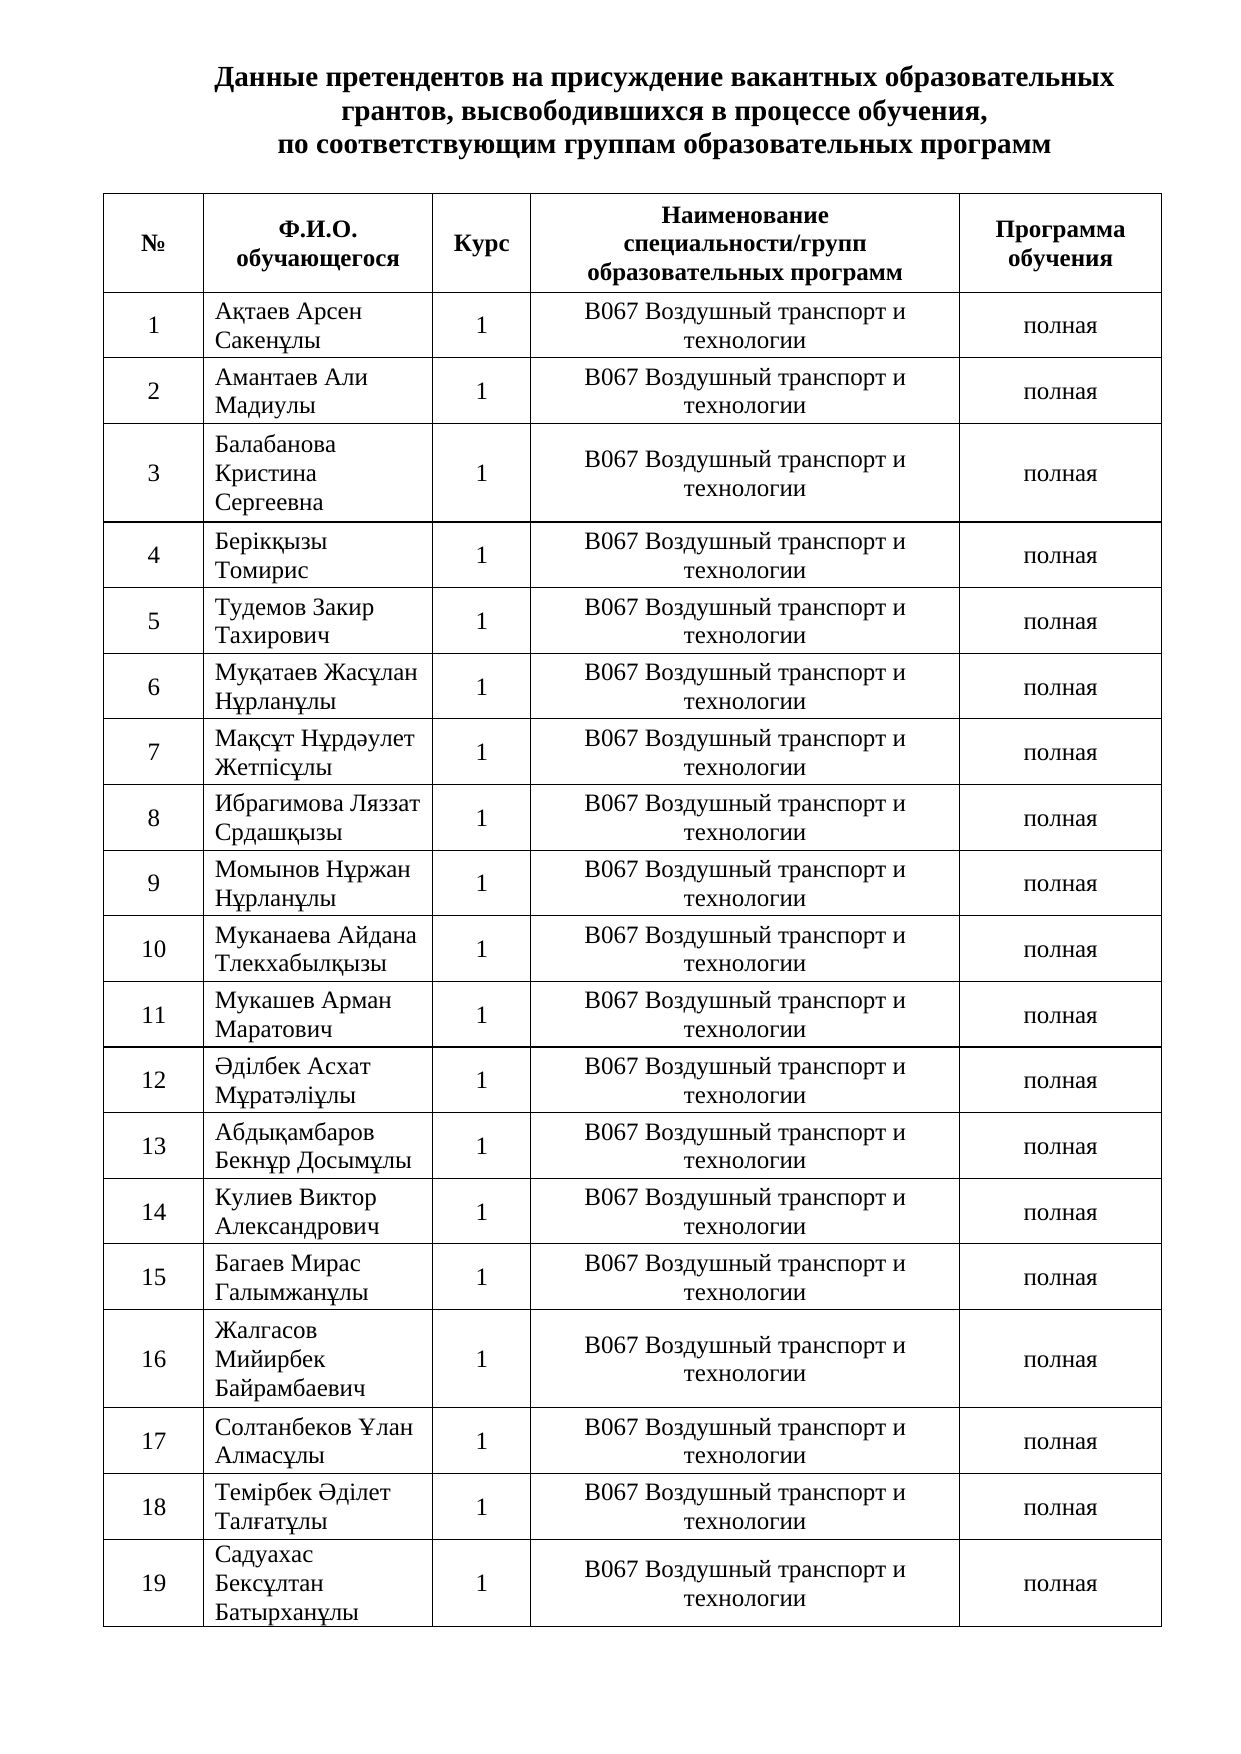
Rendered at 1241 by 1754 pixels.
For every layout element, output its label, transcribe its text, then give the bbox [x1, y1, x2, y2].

table_cell полная [960, 654, 1161, 718]
table_cell 6 [104, 654, 203, 718]
table_cell полная [960, 1408, 1161, 1473]
table_cell полная [960, 358, 1161, 423]
table_cell B067 Воздушный транспорт и технологии [531, 358, 959, 423]
table_cell B067 Воздушный транспорт и технологии [531, 523, 959, 587]
table_cell B067 Воздушный транспорт и технологии [531, 1474, 959, 1538]
table_cell Балабанова Кристина Сергеевна [204, 424, 432, 521]
table_cell 1 [433, 982, 530, 1046]
table_cell B067 Воздушный транспорт и технологии [531, 654, 959, 718]
table_cell полная [960, 916, 1161, 981]
table_cell полная [960, 523, 1161, 587]
table_cell 17 [104, 1408, 203, 1473]
table_cell B067 Воздушный транспорт и технологии [531, 1179, 959, 1243]
table_cell B067 Воздушный транспорт и технологии [531, 1310, 959, 1407]
table_cell полная [960, 1310, 1161, 1407]
table_cell Тудемов Закир Тахирович [204, 588, 432, 653]
table_header Курс [433, 194, 530, 292]
table_cell 18 [104, 1474, 203, 1538]
table_cell 13 [104, 1113, 203, 1178]
table_cell полная [960, 785, 1161, 849]
table_cell Темірбек Әділет Талғатұлы [204, 1474, 432, 1538]
table_cell 10 [104, 916, 203, 981]
table_cell Муканаева Айдана Тлекхабылқызы [204, 916, 432, 981]
table_cell 1 [433, 1048, 530, 1112]
table_cell Момынов Нұржан Нұрланұлы [204, 851, 432, 915]
table_cell 1 [433, 1310, 530, 1407]
table_cell полная [960, 1244, 1161, 1309]
table_cell B067 Воздушный транспорт и технологии [531, 293, 959, 357]
table_cell 2 [104, 358, 203, 423]
table_cell B067 Воздушный транспорт и технологии [531, 1244, 959, 1309]
text по соответствующим группам образовательных программ [177, 126, 1152, 160]
table_cell 1 [433, 523, 530, 587]
table_cell полная [960, 1113, 1161, 1178]
table_cell 8 [104, 785, 203, 849]
table_cell 9 [104, 851, 203, 915]
table_cell 1 [433, 1179, 530, 1243]
table_cell полная [960, 1179, 1161, 1243]
table_cell Мукашев Арман Маратович [204, 982, 432, 1046]
table_cell Ақтаев Арсен Сакенұлы [204, 293, 432, 357]
table_cell Солтанбеков Ұлан Алмасұлы [204, 1408, 432, 1473]
table_cell B067 Воздушный транспорт и технологии [531, 719, 959, 784]
table_cell 11 [104, 982, 203, 1046]
table_cell полная [960, 719, 1161, 784]
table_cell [531, 1540, 959, 1626]
table_cell 3 [104, 424, 203, 521]
table_cell 1 [433, 424, 530, 521]
table_cell полная [960, 1474, 1161, 1538]
table_cell Кулиев Виктор Алекcандрович [204, 1179, 432, 1243]
table_cell 1 [104, 293, 203, 357]
table_cell полная [960, 1048, 1161, 1112]
table_cell 1 [433, 719, 530, 784]
table_cell Садуахас Бексұлтан Батырханұлы [204, 1540, 432, 1626]
table_cell полная [960, 1540, 1161, 1626]
table_cell Мақсұт Нұрдәулет Жетпісұлы [204, 719, 432, 784]
table_cell B067 Воздушный транспорт и технологии [531, 982, 959, 1046]
table_cell 1 [433, 1408, 530, 1473]
table_cell 7 [104, 719, 203, 784]
table_cell Муқатаев Жасұлан Нұрланұлы [204, 654, 432, 718]
table_cell 1 [433, 1244, 530, 1309]
table_cell 14 [104, 1179, 203, 1243]
table_cell 16 [104, 1310, 203, 1407]
table_cell 1 [433, 785, 530, 849]
table_cell 1 [433, 1474, 530, 1538]
table_cell 1 [433, 916, 530, 981]
table_cell B067 Воздушный транспорт и технологии [531, 1113, 959, 1178]
text Данные претендентов на присуждение вакантных образовательных грантов, высвободившихся в процессе обучения, [177, 59, 1152, 126]
table_cell 5 [104, 588, 203, 653]
table_cell Әділбек Асхат Мұратәліұлы [204, 1048, 432, 1112]
table_cell 1 [433, 1113, 530, 1178]
table_cell B067 Воздушный транспорт и технологии [531, 785, 959, 849]
table_cell B067 Воздушный транспорт и технологии [531, 1048, 959, 1112]
table_cell 15 [104, 1244, 203, 1309]
table_cell Амантаев Али Мадиулы [204, 358, 432, 423]
table_cell полная [960, 588, 1161, 653]
table_cell B067 Воздушный транспорт и технологии [531, 916, 959, 981]
table_cell полная [960, 982, 1161, 1046]
table_cell 12 [104, 1048, 203, 1112]
table_cell B067 Воздушный транспорт и технологии [531, 851, 959, 915]
table_cell B067 Воздушный транспорт и технологии [531, 424, 959, 521]
table_cell 1 [433, 851, 530, 915]
table_cell Ибрагимова Ляззат Срдашқызы [204, 785, 432, 849]
table_cell 1 [433, 293, 530, 357]
table_cell полная [960, 851, 1161, 915]
table_cell 1 [433, 1540, 530, 1626]
table_cell Берікқызы Томирис [204, 523, 432, 587]
table_cell B067 Воздушный транспорт и технологии [531, 1408, 959, 1473]
table_header Ф.И.О. обучающегося [204, 194, 432, 292]
table_cell 19 [104, 1540, 203, 1626]
table_cell B067 Воздушный транспорт и технологии [531, 588, 959, 653]
table_cell 4 [104, 523, 203, 587]
table_cell 1 [433, 358, 530, 423]
table_cell 1 [433, 654, 530, 718]
table_cell Багаев Мирас Галымжанұлы [204, 1244, 432, 1309]
table_cell полная [960, 293, 1161, 357]
table_cell Абдықамбаров Бекнұр Досымұлы [204, 1113, 432, 1178]
table_cell полная [960, 424, 1161, 521]
table_cell Жалгасов Мийирбек Байрамбаевич [204, 1310, 432, 1407]
table_header Программа обучения [960, 194, 1161, 292]
table_header Наименование специальности/групп образовательных программ [531, 194, 959, 292]
table_header № [104, 194, 203, 292]
table_cell 1 [433, 588, 530, 653]
